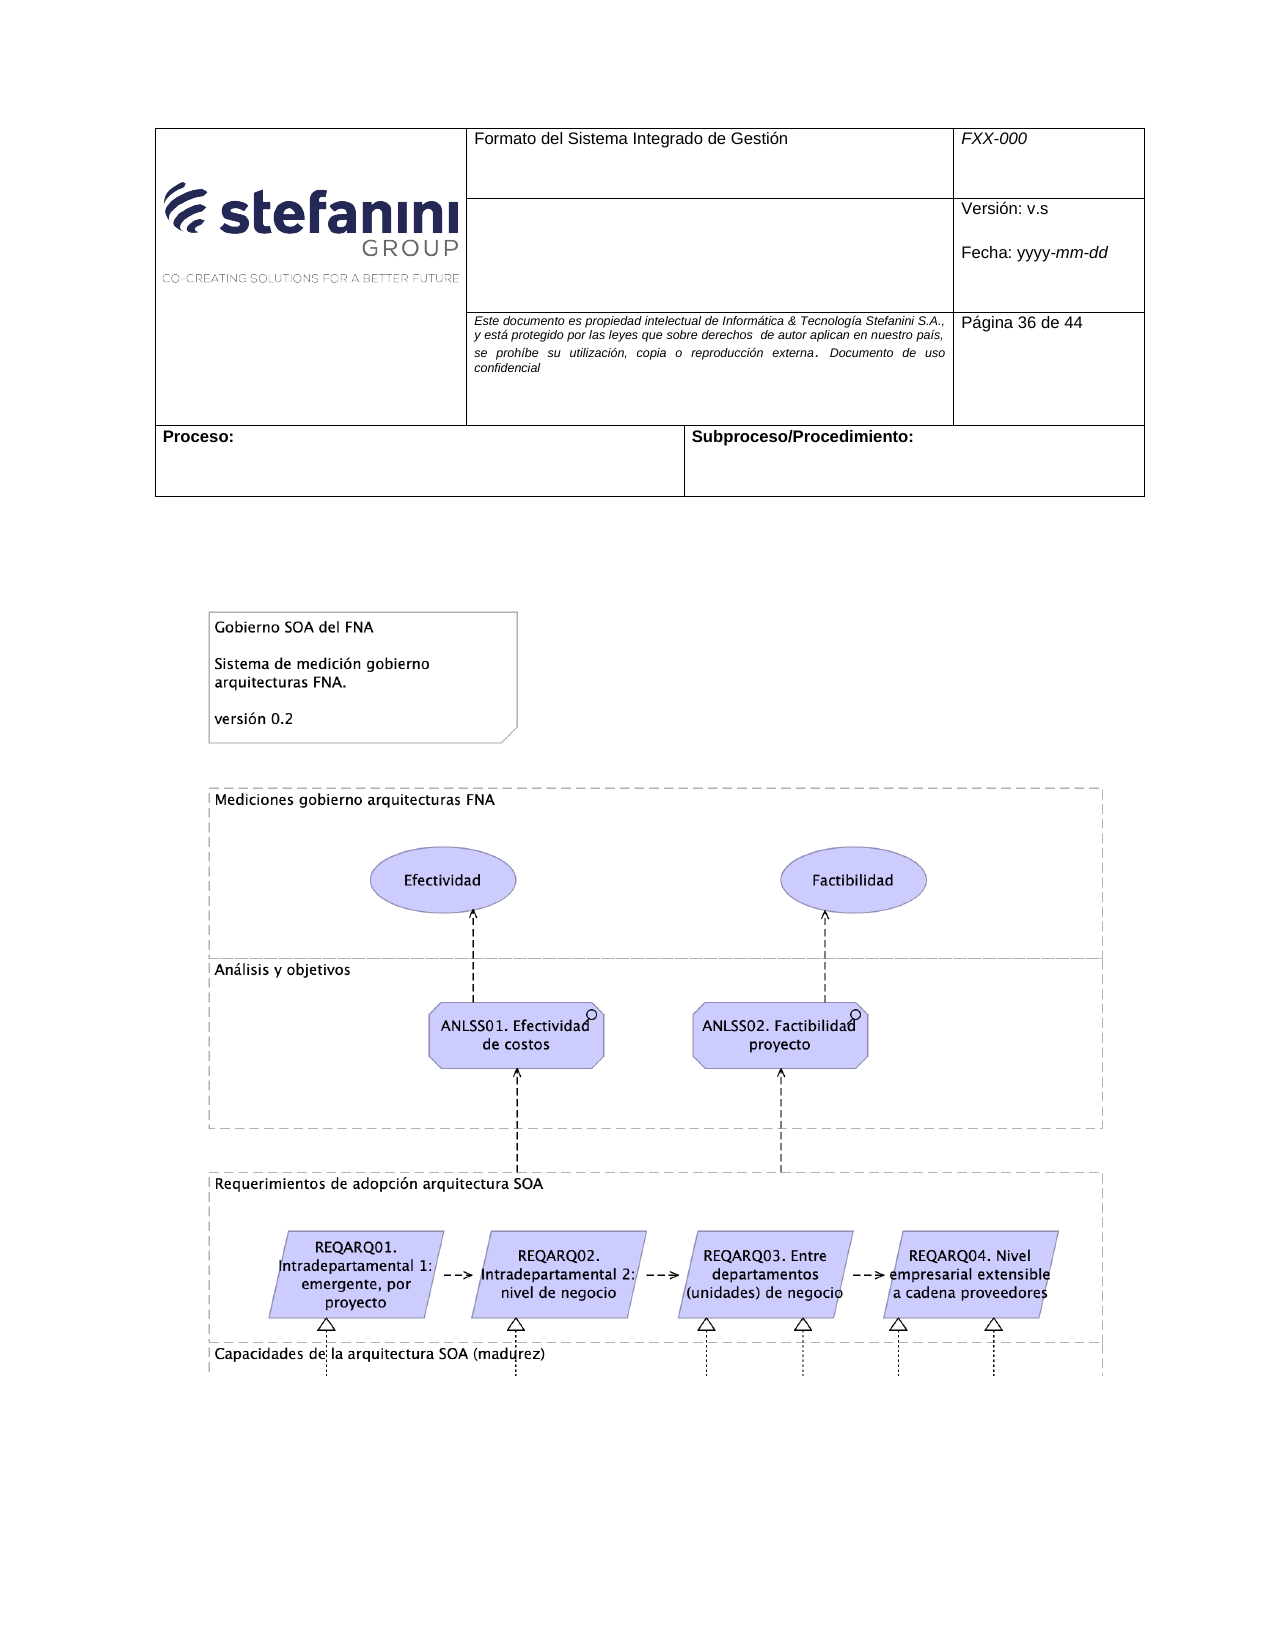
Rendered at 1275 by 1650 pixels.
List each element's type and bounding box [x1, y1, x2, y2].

picture [162, 182, 460, 286]
picture [196, 599, 1115, 1376]
